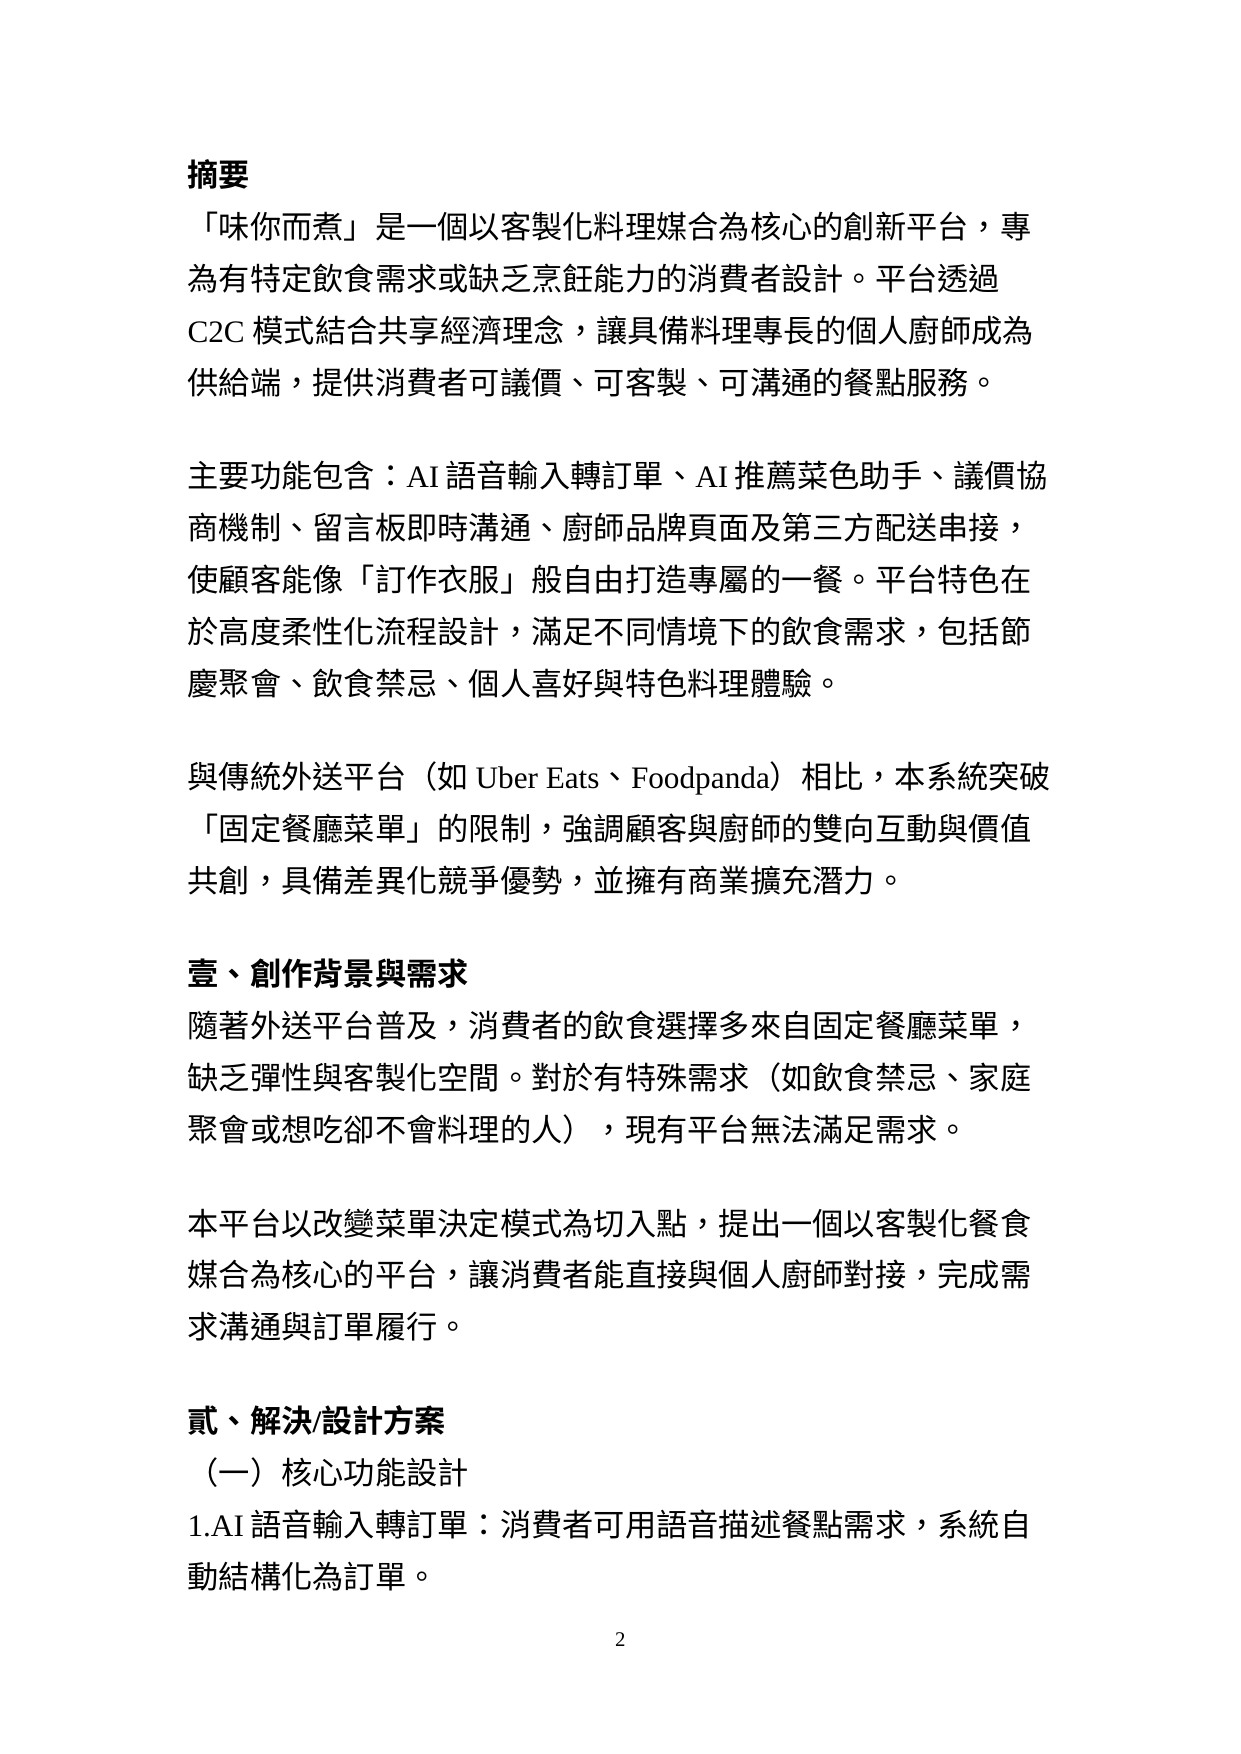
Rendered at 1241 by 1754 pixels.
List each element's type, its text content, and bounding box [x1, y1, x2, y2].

text 本平台以改變菜單決定模式為切入點，提出一個以客製化餐食媒合為核心的平台，讓消費者能直接與個人廚師對接，完成需求溝通與訂單履行。 [187, 1199, 1053, 1348]
text 隨著外送平台普及，消費者的飲食選擇多來自固定餐廳菜單，缺乏彈性與客製化空間。對於有特殊需求（如飲食禁忌、家庭聚會或想吃卻不會料理的人），現有平台無法滿足需求。 [187, 1001, 1053, 1151]
text 壹、創作背景與需求 [187, 949, 1053, 995]
text 主要功能包含：AI語音輸入轉訂單、AI推薦菜色助手、議價協商機制、留言板即時溝通、廚師品牌頁面及第三方配送串接，使顧客能像「訂作衣服」般自由打造專屬的一餐。平台特色在於高度柔性化流程設計，滿足不同情境下的飲食需求，包括節慶聚會、飲食禁忌、個人喜好與特色料理體驗。 [187, 451, 1053, 704]
text （一）核心功能設計 [187, 1448, 1053, 1493]
text 摘要 [187, 150, 1053, 195]
text 1.AI語音輸入轉訂單：消費者可用語音描述餐點需求，系統自動結構化為訂單。 [187, 1500, 1053, 1597]
text 與傳統外送平台（如 Uber Eats、Foodpanda）相比，本系統突破「固定餐廳菜單」的限制，強調顧客與廚師的雙向互動與價值共創，具備差異化競爭優勢，並擁有商業擴充潛力。 [187, 752, 1053, 901]
text 貳、解決/設計方案 [187, 1396, 1053, 1441]
text 「味你而煮」是一個以客製化料理媒合為核心的創新平台，專為有特定飲食需求或缺乏烹飪能力的消費者設計。平台透過 C2C 模式結合共享經濟理念，讓具備料理專長的個人廚師成為供給端，提供消費者可議價、可客製、可溝通的餐點服務。 [187, 202, 1053, 403]
